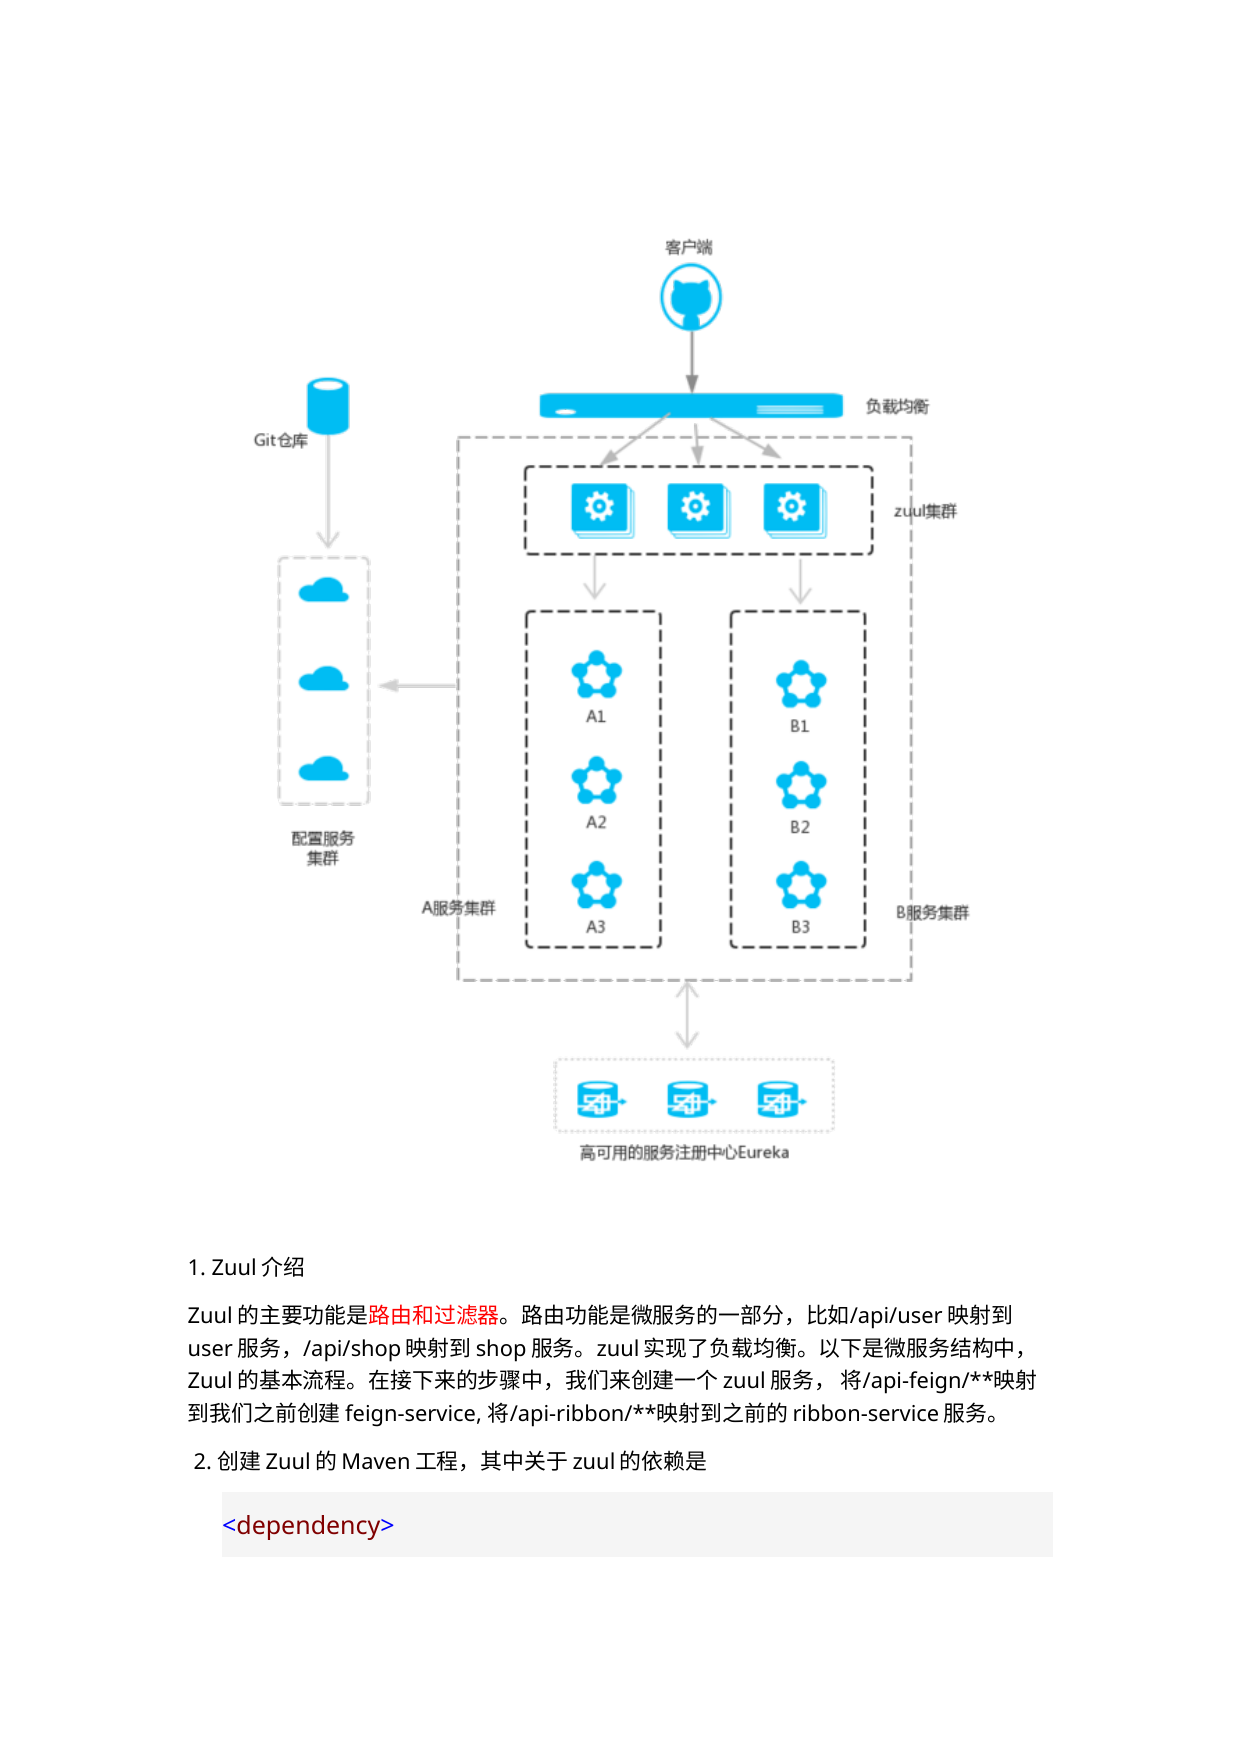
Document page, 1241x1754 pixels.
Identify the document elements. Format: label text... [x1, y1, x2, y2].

text 1. Zuul介绍 [187, 1250, 1053, 1283]
text <dependency> [222, 1492, 1053, 1557]
text 2. 创建Zuul的Maven工程，其中关于zuul的依赖是 [187, 1444, 1053, 1476]
text Zuul的主要功能是路由和过滤器。路由功能是微服务的一部分，比如/api/user映射到user服务，/api/shop映射到shop服务。zuul实现了负载均衡。以下是微服务结构中，Zuul的基本流程。在接下来的步骤中，我们来创建一个zuul服务， 将/api-feign/**映射到我们之前创建feign-service, 将/api-ribbon/**映射到之前的ribbon-service服务。 [187, 1298, 1053, 1428]
picture [187, 171, 1021, 1225]
